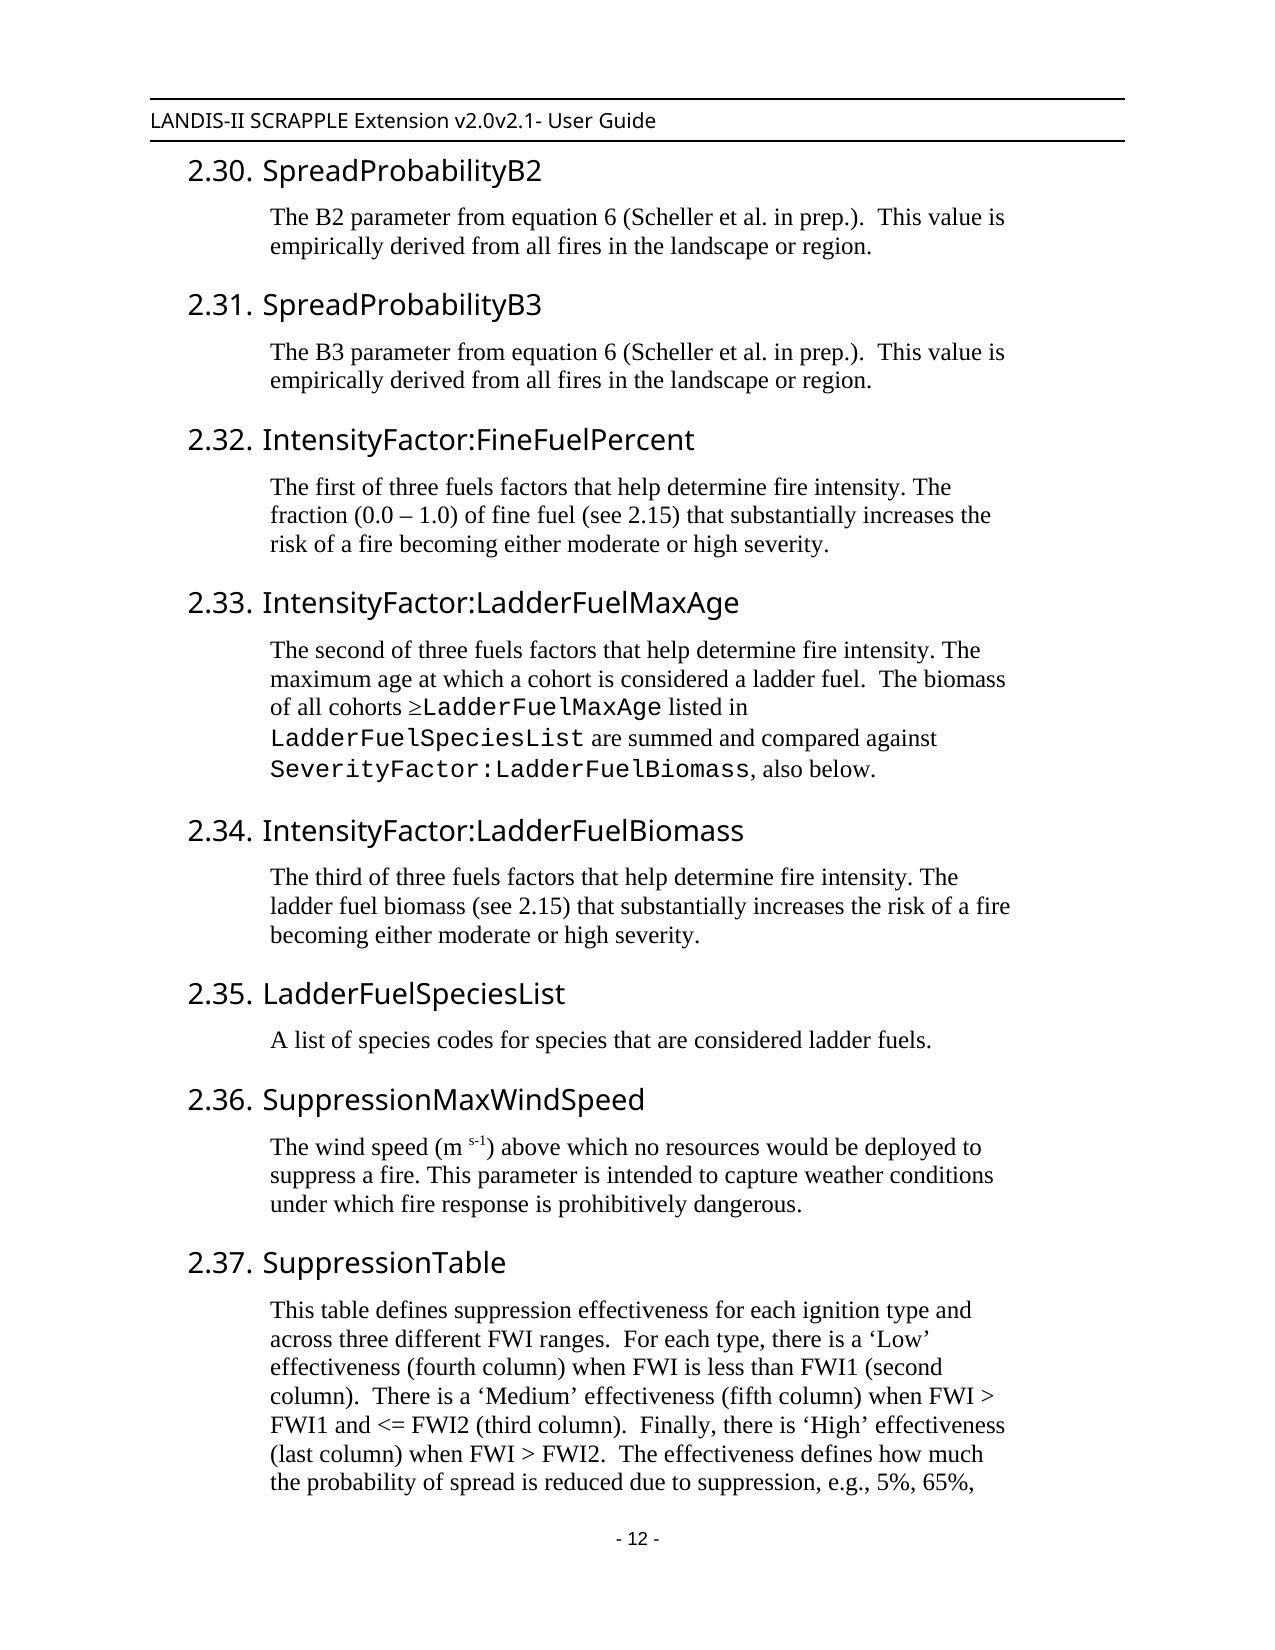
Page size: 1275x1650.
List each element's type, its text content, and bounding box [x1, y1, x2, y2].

subtitle IntensityFactor:LadderFuelMaxAge [187, 583, 1125, 622]
text The B3 parameter from equation 6 (Scheller et al. in prep.). This value is empirically derived from all fires in the landscape or region. [270, 337, 1020, 394]
subtitle SpreadProbabilityB2 [187, 150, 1125, 190]
subtitle IntensityFactor:FineFuelPercent [187, 419, 1125, 459]
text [270, 1295, 1020, 1496]
text The wind speed (m s-1) above which no resources would be deployed to suppress a fire. This parameter is intended to capture weather conditions under which fire response is prohibitively dangerous. [270, 1132, 1020, 1218]
subtitle IntensityFactor:LadderFuelBiomass [187, 810, 1125, 850]
text The third of three fuels factors that help determine fire intensity. The ladder fuel biomass (see 2.15) that substantially increases the risk of a fire becoming either moderate or high severity. [270, 862, 1020, 948]
text The B2 parameter from equation 6 (Scheller et al. in prep.). This value is empirically derived from all fires in the landscape or region. [270, 202, 1020, 260]
text A list of species codes for species that are considered ladder fuels. [270, 1026, 1020, 1054]
subtitle LadderFuelSpeciesList [187, 973, 1125, 1013]
text The first of three fuels factors that help determine fire intensity. The fraction (0.0 – 1.0) of fine fuel (see 2.15) that substantially increases the risk of a fire becoming either moderate or high severity. [270, 472, 1020, 558]
subtitle SuppressionTable [187, 1243, 1125, 1282]
subtitle SuppressionMaxWindSpeed [187, 1079, 1125, 1119]
subtitle SpreadProbabilityB3 [187, 285, 1125, 324]
text The second of three fuels factors that help determine fire intensity. The maximum age at which a cohort is considered a ladder fuel. The biomass of all cohorts ≥LadderFuelMaxAge listed in LadderFuelSpeciesList are summed and compared against SeverityFactor:LadderFuelBiomass, also below. [270, 635, 1020, 785]
